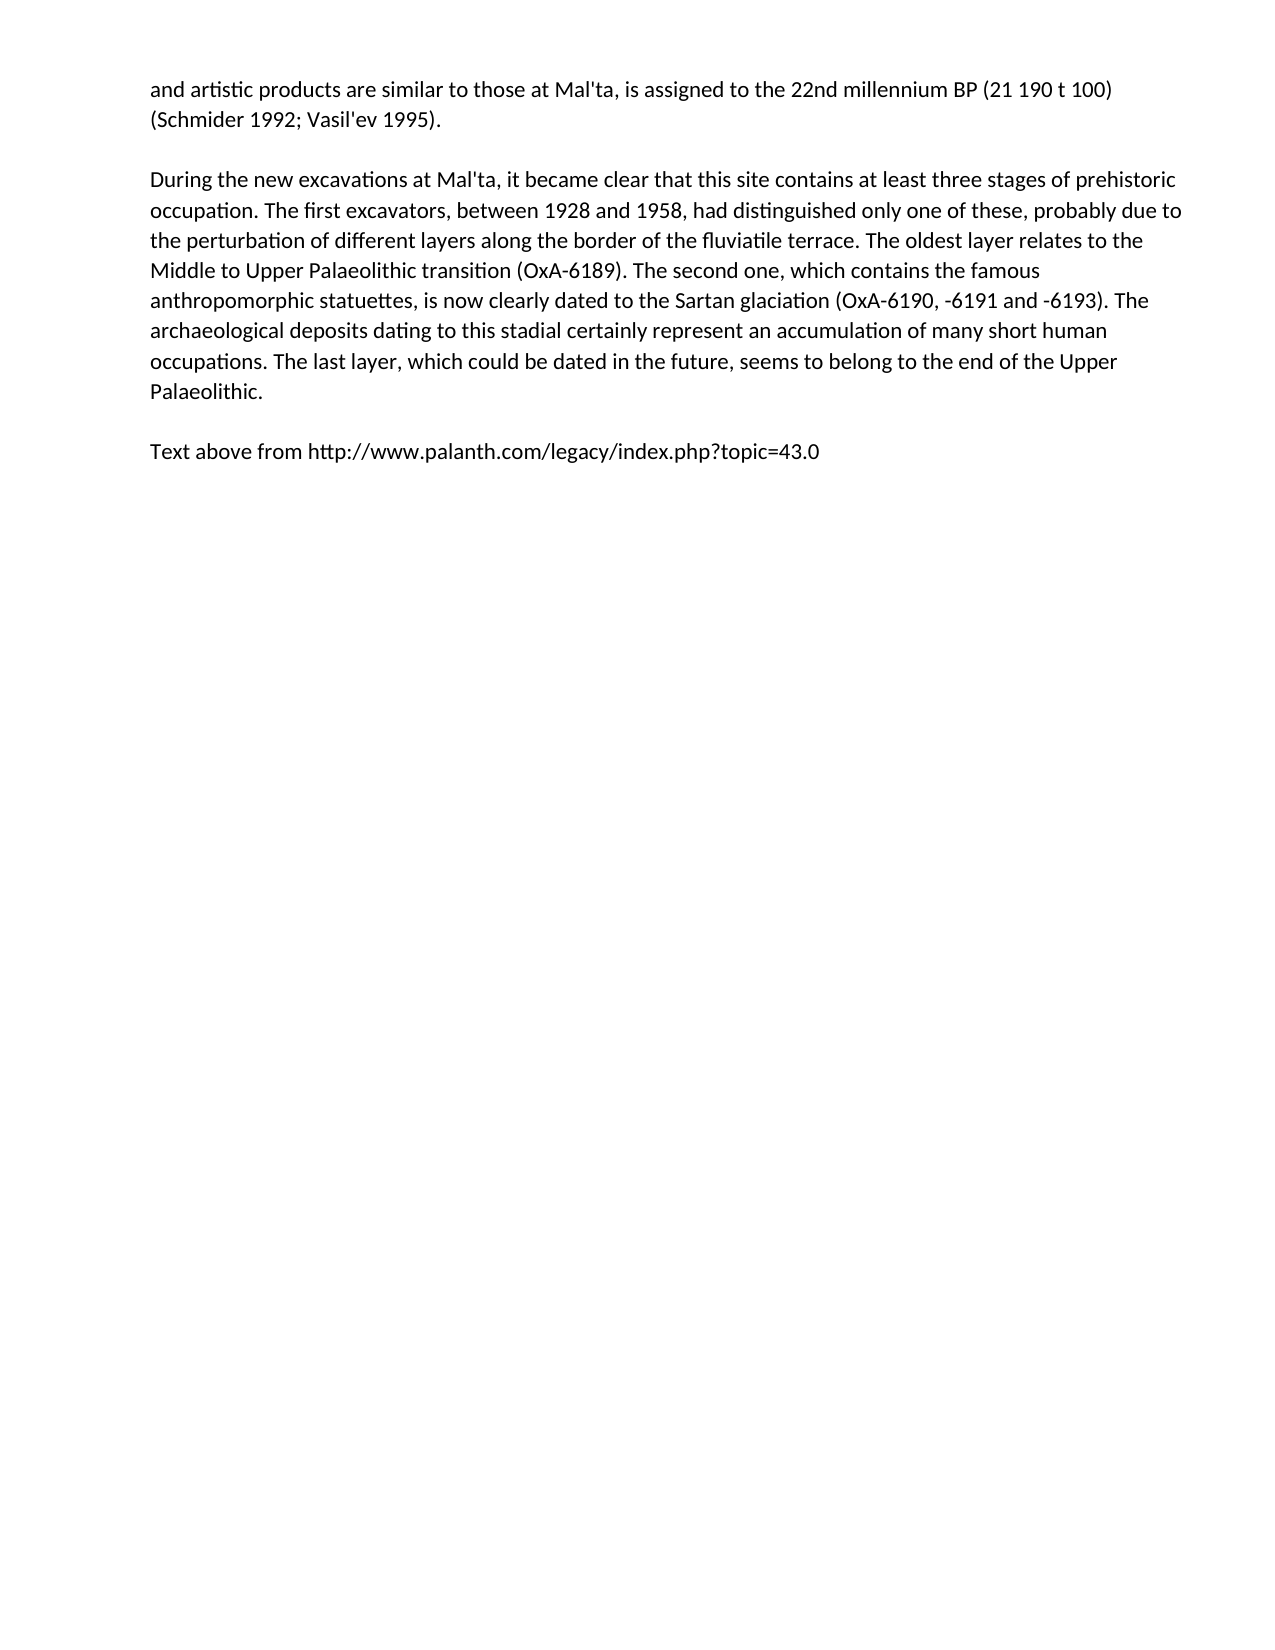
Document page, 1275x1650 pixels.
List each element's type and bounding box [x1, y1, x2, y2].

text [150, 75, 1200, 466]
